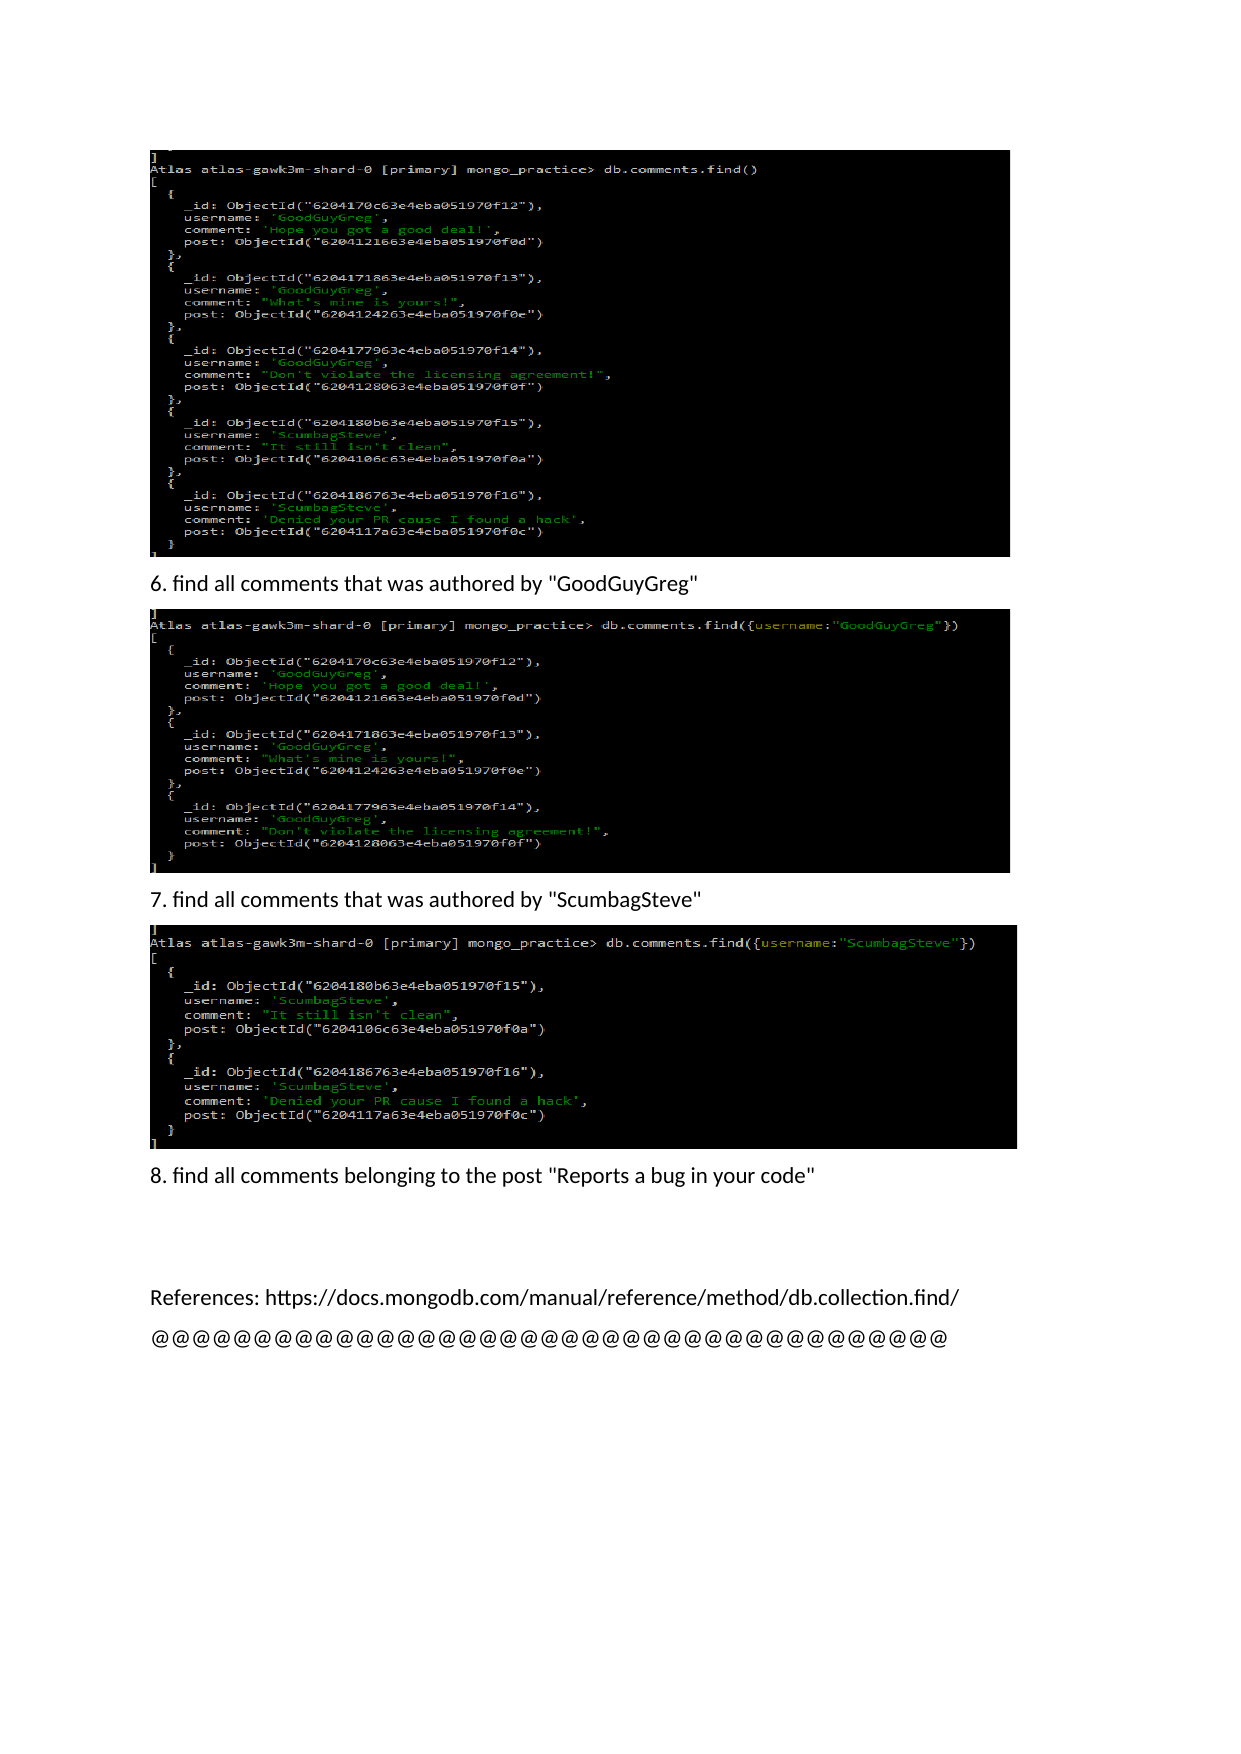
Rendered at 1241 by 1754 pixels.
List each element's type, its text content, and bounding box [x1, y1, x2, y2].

text 7. find all comments that was authored by "ScumbagSteve" [150, 885, 1090, 913]
text 6. find all comments that was authored by "GoodGuyGreg" [150, 569, 1090, 597]
picture [150, 925, 1018, 1149]
picture [150, 609, 1011, 873]
text @@@@@@@@@@@@@@@@@@@@@@@@@@@@@@@@@@@@@@@ [150, 1323, 1090, 1352]
picture [150, 150, 1011, 557]
text References: https://docs.mongodb.com/manual/reference/method/db.collection.find/ [150, 1283, 1090, 1311]
text 8. find all comments belonging to the post "Reports a bug in your code" [150, 1161, 1090, 1189]
